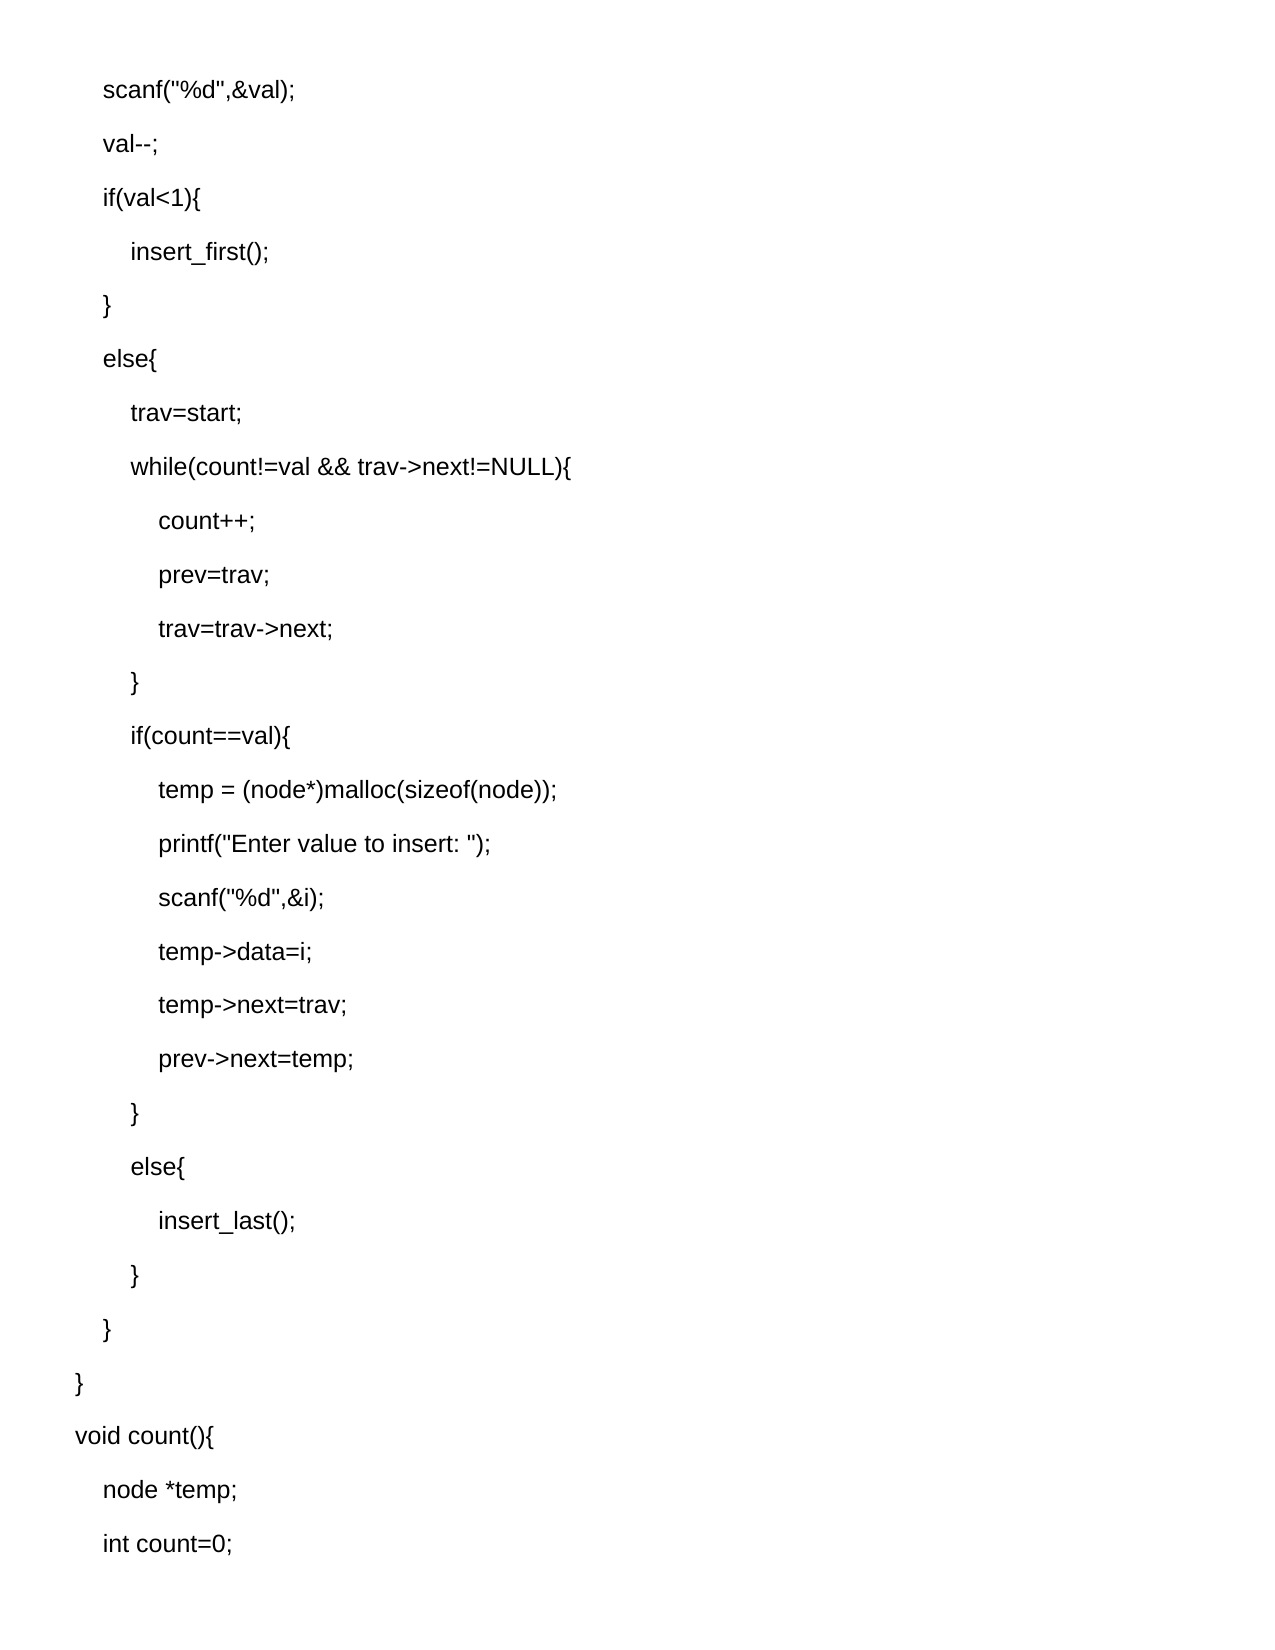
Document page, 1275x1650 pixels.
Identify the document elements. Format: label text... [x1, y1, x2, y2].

text trav=trav->next; [75, 613, 1200, 642]
text if(count==val){ [75, 721, 1200, 750]
text } [75, 1260, 1200, 1288]
text scanf("%d",&val); [75, 75, 1200, 104]
text else{ [75, 1152, 1200, 1181]
text trav=start; [75, 398, 1200, 427]
text while(count!=val && trav->next!=NULL){ [75, 452, 1200, 481]
text temp = (node*)malloc(sizeof(node)); [75, 775, 1200, 804]
text } [75, 1098, 1200, 1127]
text } [75, 667, 1200, 696]
text prev->next=temp; [75, 1044, 1200, 1073]
text temp->data=i; [75, 937, 1200, 965]
text val--; [75, 129, 1200, 158]
text else{ [75, 344, 1200, 373]
text int count=0; [75, 1529, 1200, 1558]
text if(val<1){ [75, 183, 1200, 211]
text prev=trav; [75, 560, 1200, 588]
text insert_first(); [75, 237, 1200, 265]
text insert_last(); [75, 1206, 1200, 1235]
text void count(){ [75, 1421, 1200, 1450]
text } [75, 290, 1200, 319]
text temp->next=trav; [75, 991, 1200, 1019]
text } [75, 1314, 1200, 1342]
text scanf("%d",&i); [75, 883, 1200, 912]
text } [75, 1367, 1200, 1396]
text printf("Enter value to insert: "); [75, 829, 1200, 858]
text count++; [75, 506, 1200, 534]
text node *temp; [75, 1475, 1200, 1504]
